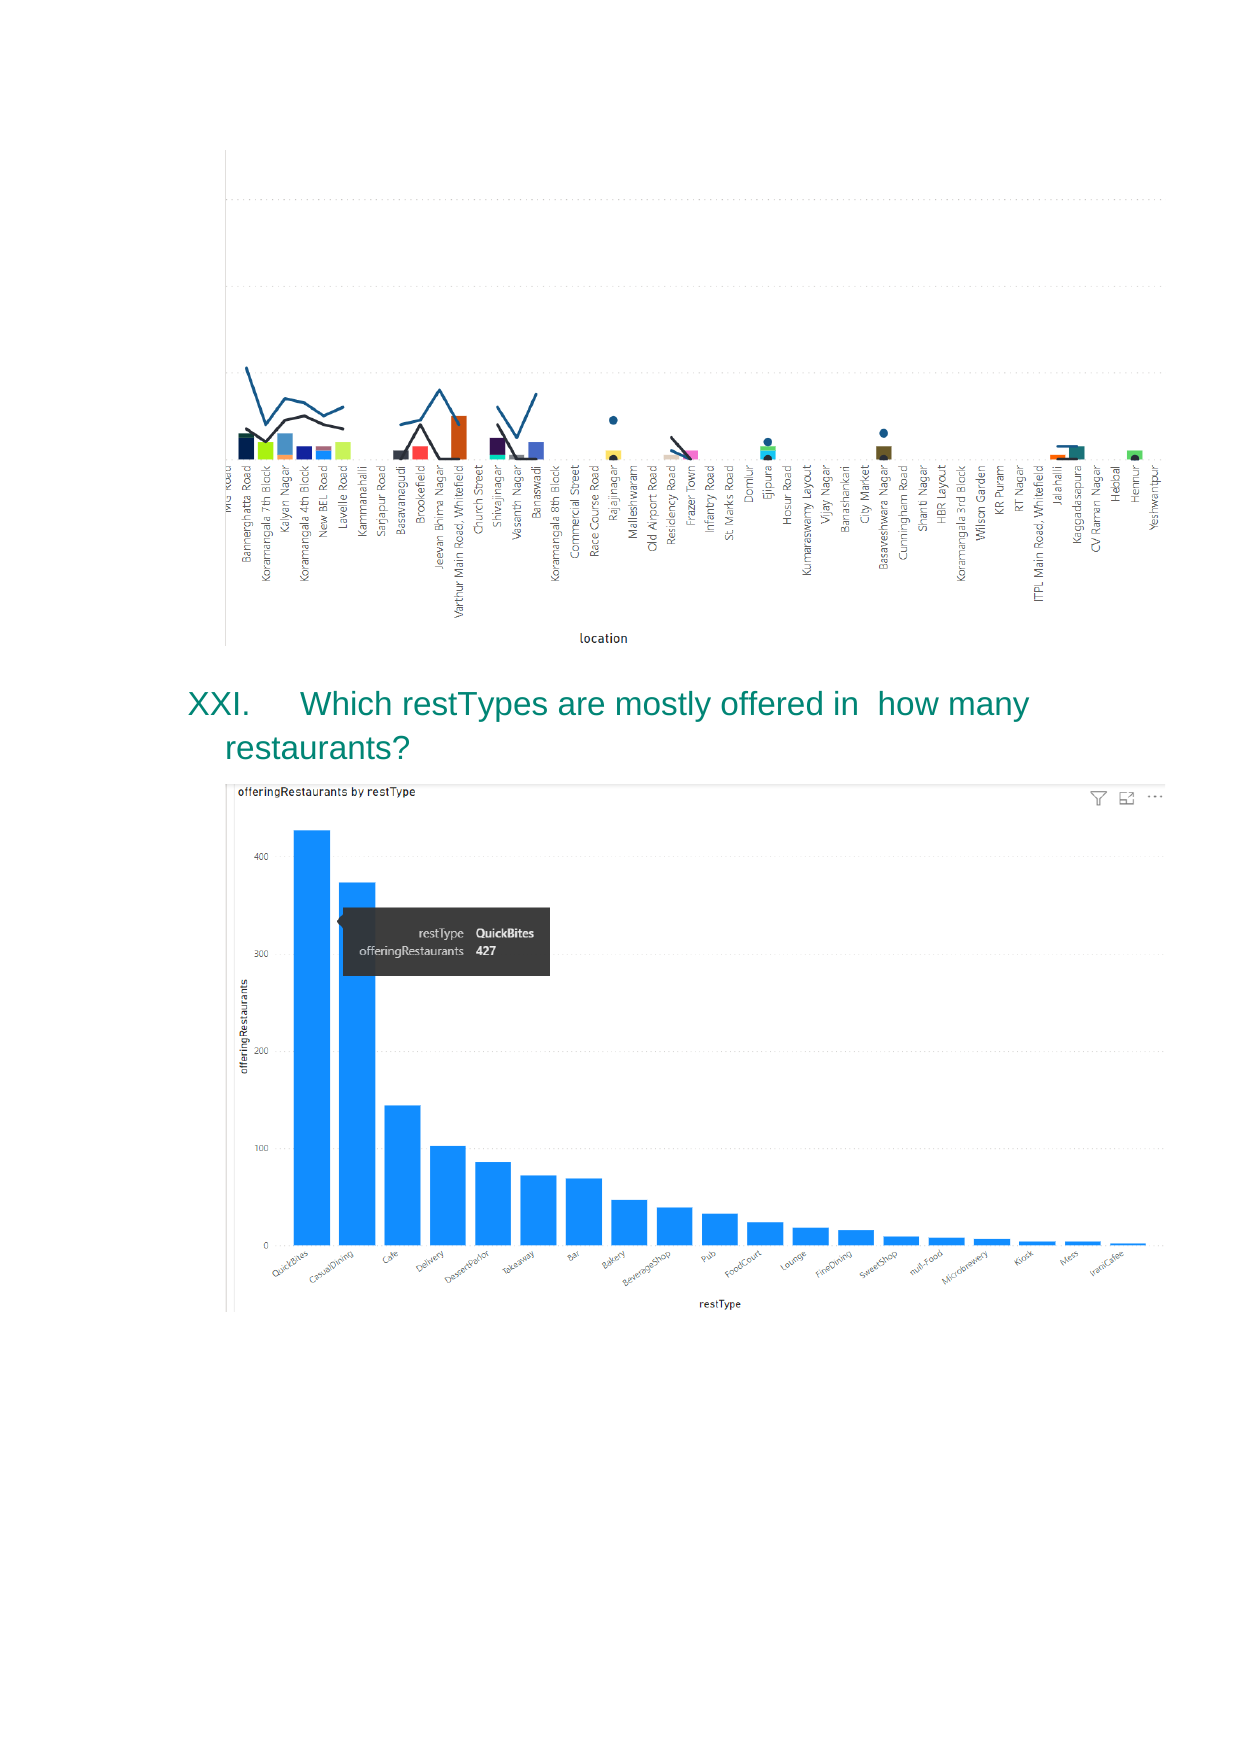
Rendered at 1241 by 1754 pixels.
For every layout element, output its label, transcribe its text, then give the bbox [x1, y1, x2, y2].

list Which restTypes are mostly offered in how many restaurants? [187, 684, 1090, 766]
picture [225, 784, 1166, 1312]
picture [225, 150, 1166, 646]
